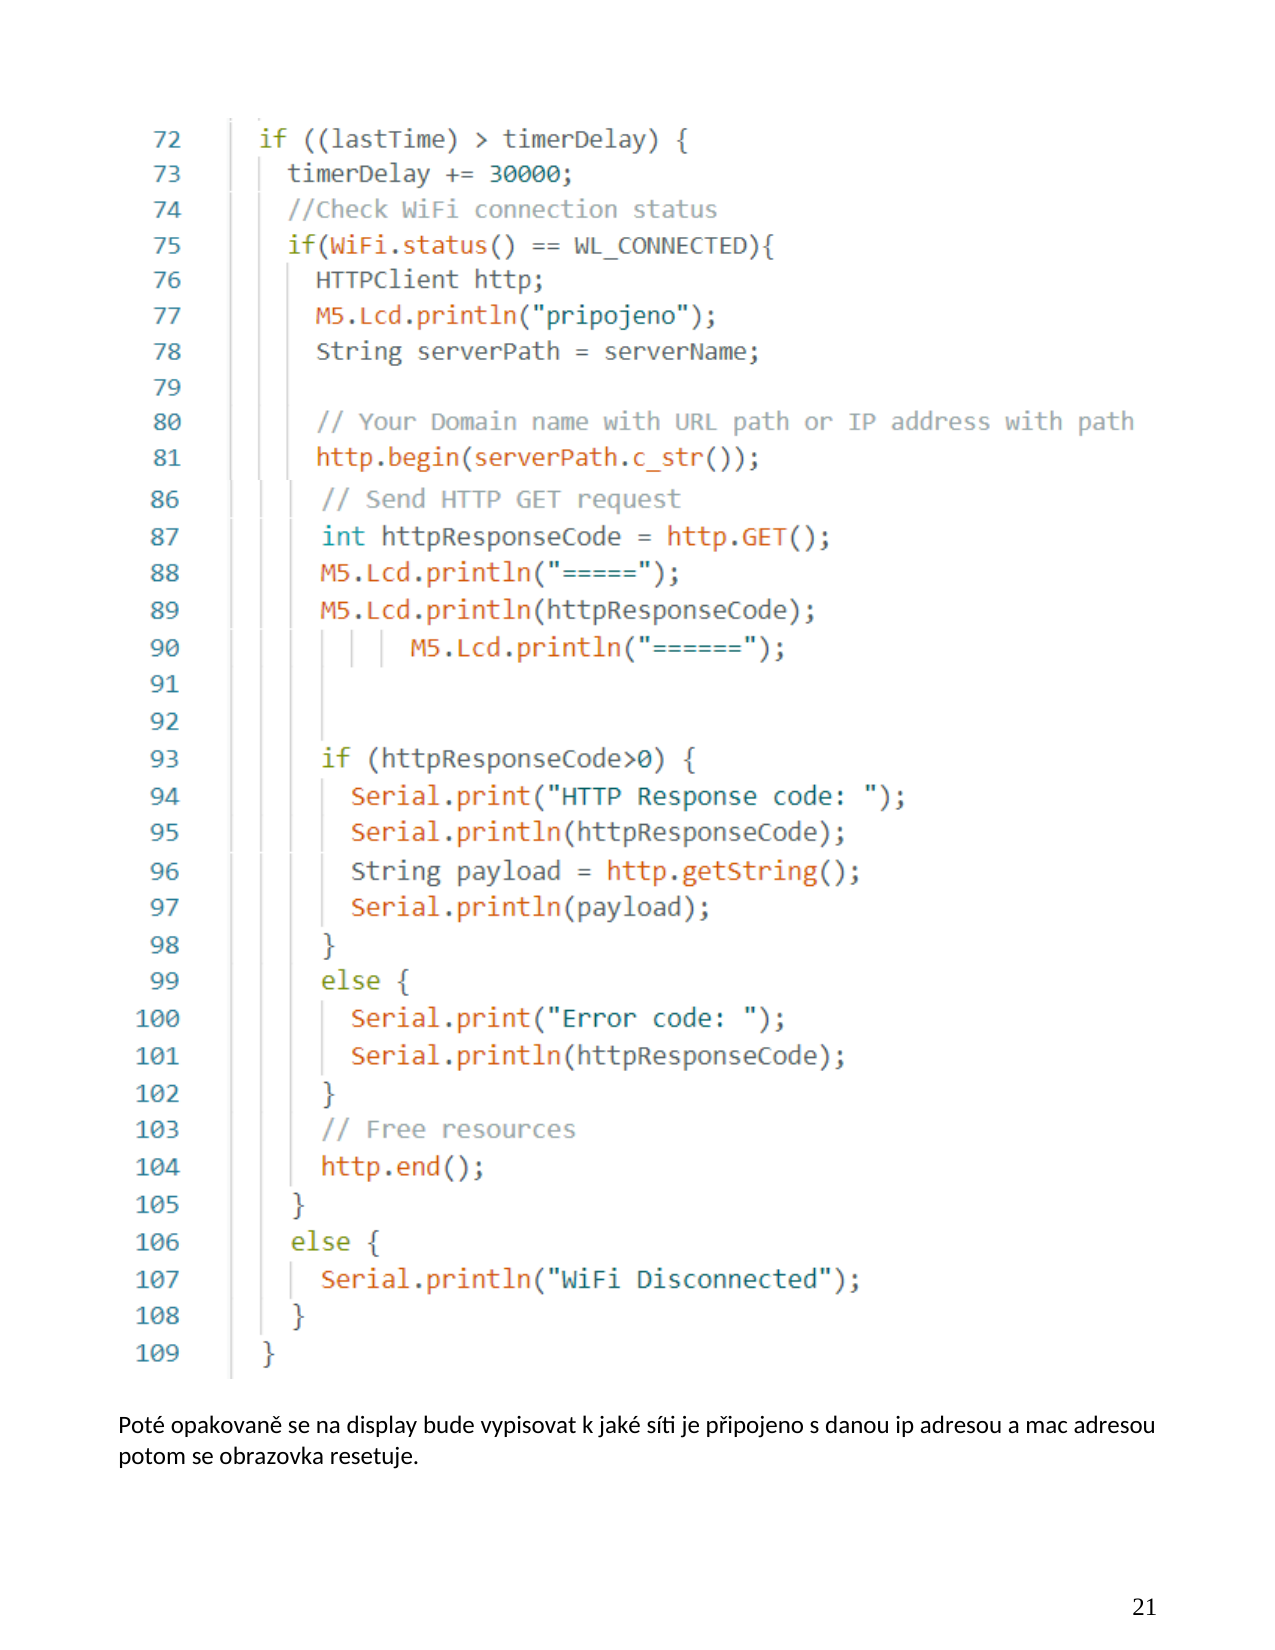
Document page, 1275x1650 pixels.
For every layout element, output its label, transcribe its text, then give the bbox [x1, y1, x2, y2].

text Poté opakovaně se na display bude vypisovat k jaké síti je připojeno s danou ip adresou a mac adresou potom se obrazovka resetuje. [118, 1409, 1157, 1471]
picture [118, 118, 1157, 1379]
